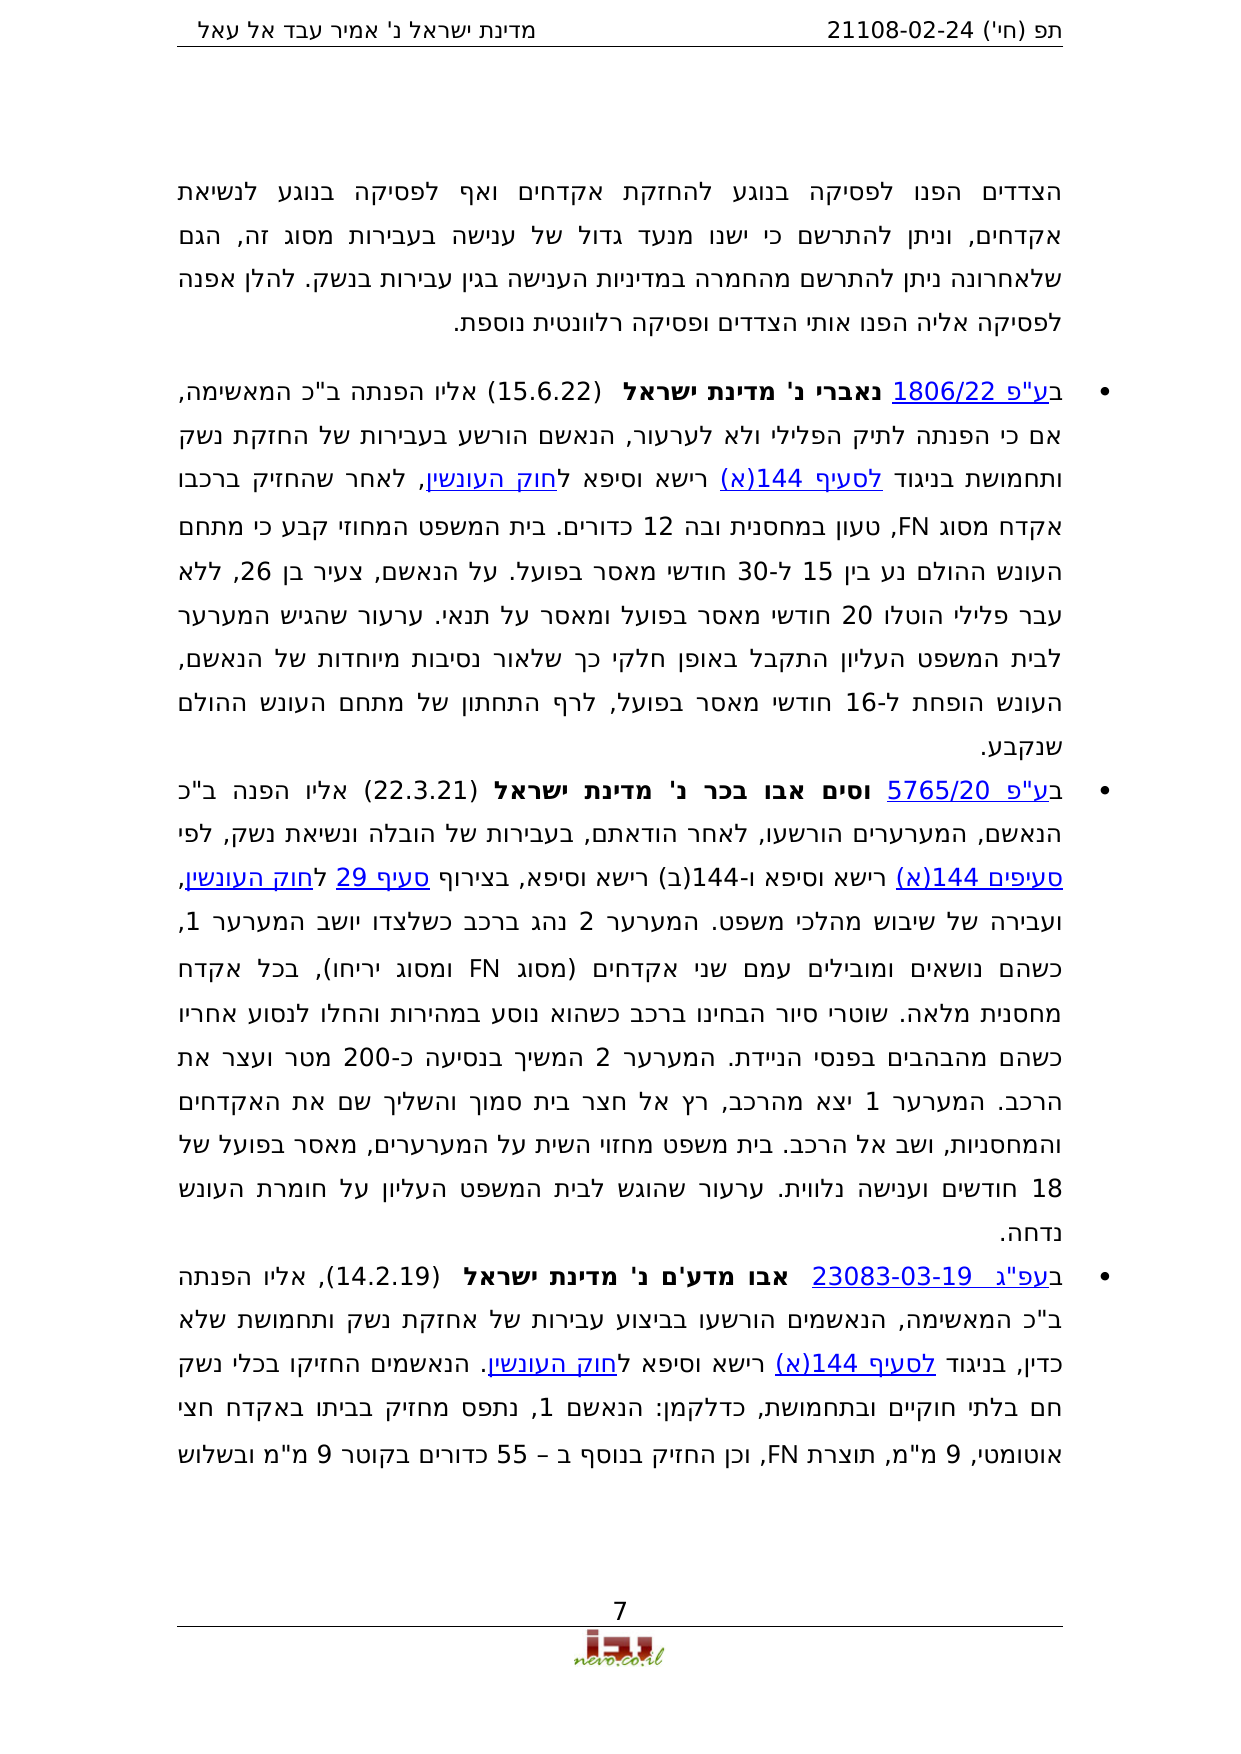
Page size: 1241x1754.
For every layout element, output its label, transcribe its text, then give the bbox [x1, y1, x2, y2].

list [177, 1262, 1101, 1471]
picture [574, 1629, 666, 1667]
list בע"פ 1806/22 נאברי נ' מדינת ישראל (15.6.22) אליו הפנתה ב"כ המאשימה, אם כי הפנתה לתיק הפלילי ולא לערעור, הנאשם הורשע בעבירות של החזקת נשק ותחמושת בניגוד לסעיף 144(א) רישא וסיפא לחוק העונשין, לאחר שהחזיק ברכבו אקדח מסוג FN, טעון במחסנית ובה 12 כדורים. בית המשפט המחוזי קבע כי מתחם העונש ההולם נע בין 15 ל-30 חודשי מאסר בפועל. על הנאשם, צעיר בן 26, ללא עבר פלילי הוטלו 20 חודשי מאסר בפועל ומאסר על תנאי. ערעור שהגיש המערער לבית המשפט העליון התקבל באופן חלקי כך שלאור נסיבות מיוחדות של הנאשם, העונש הופחת ל-16 חודשי מאסר בפועל, לרף התחתון של מתחם העונש ההולם שנקבע. [177, 377, 1101, 761]
list בע"פ 5765/20 וסים אבו בכר נ' מדינת ישראל (22.3.21) אליו הפנה ב"כ הנאשם, המערערים הורשעו, לאחר הודאתם, בעבירות של הובלה ונשיאת נשק, לפי סעיפים 144(א) רישא וסיפא ו-144(ב) רישא וסיפא, בצירוף סעיף 29 לחוק העונשין, ועבירה של שיבוש מהלכי משפט. המערער 2 נהג ברכב כשלצדו יושב המערער 1, כשהם נושאים ומובילים עמם שני אקדחים (מסוג FN ומסוג יריחו), בכל אקדח מחסנית מלאה. שוטרי סיור הבחינו ברכב כשהוא נוסע במהירות והחלו לנסוע אחריו כשהם מהבהבים בפנסי הניידת. המערער 2 המשיך בנסיעה כ-200 מטר ועצר את הרכב. המערער 1 יצא מהרכב, רץ אל חצר בית סמוך והשליך שם את האקדחים והמחסניות, ושב אל הרכב. בית משפט מחזוי השית על המערערים, מאסר בפועל של 18 חודשים וענישה נלווית. ערעור שהוגש לבית המשפט העליון על חומרת העונש נדחה. [177, 776, 1101, 1247]
text הצדדים הפנו לפסיקה בנוגע להחזקת אקדחים ואף לפסיקה בנוגע לנשיאת אקדחים, וניתן להתרשם כי ישנו מנעד גדול של ענישה בעבירות מסוג זה, הגם שלאחרונה ניתן להתרשם מהחמרה במדיניות הענישה בגין עבירות בנשק. להלן אפנה לפסיקה אליה הפנו אותי הצדדים ופסיקה רלוונטית נוספת. [177, 177, 1063, 338]
